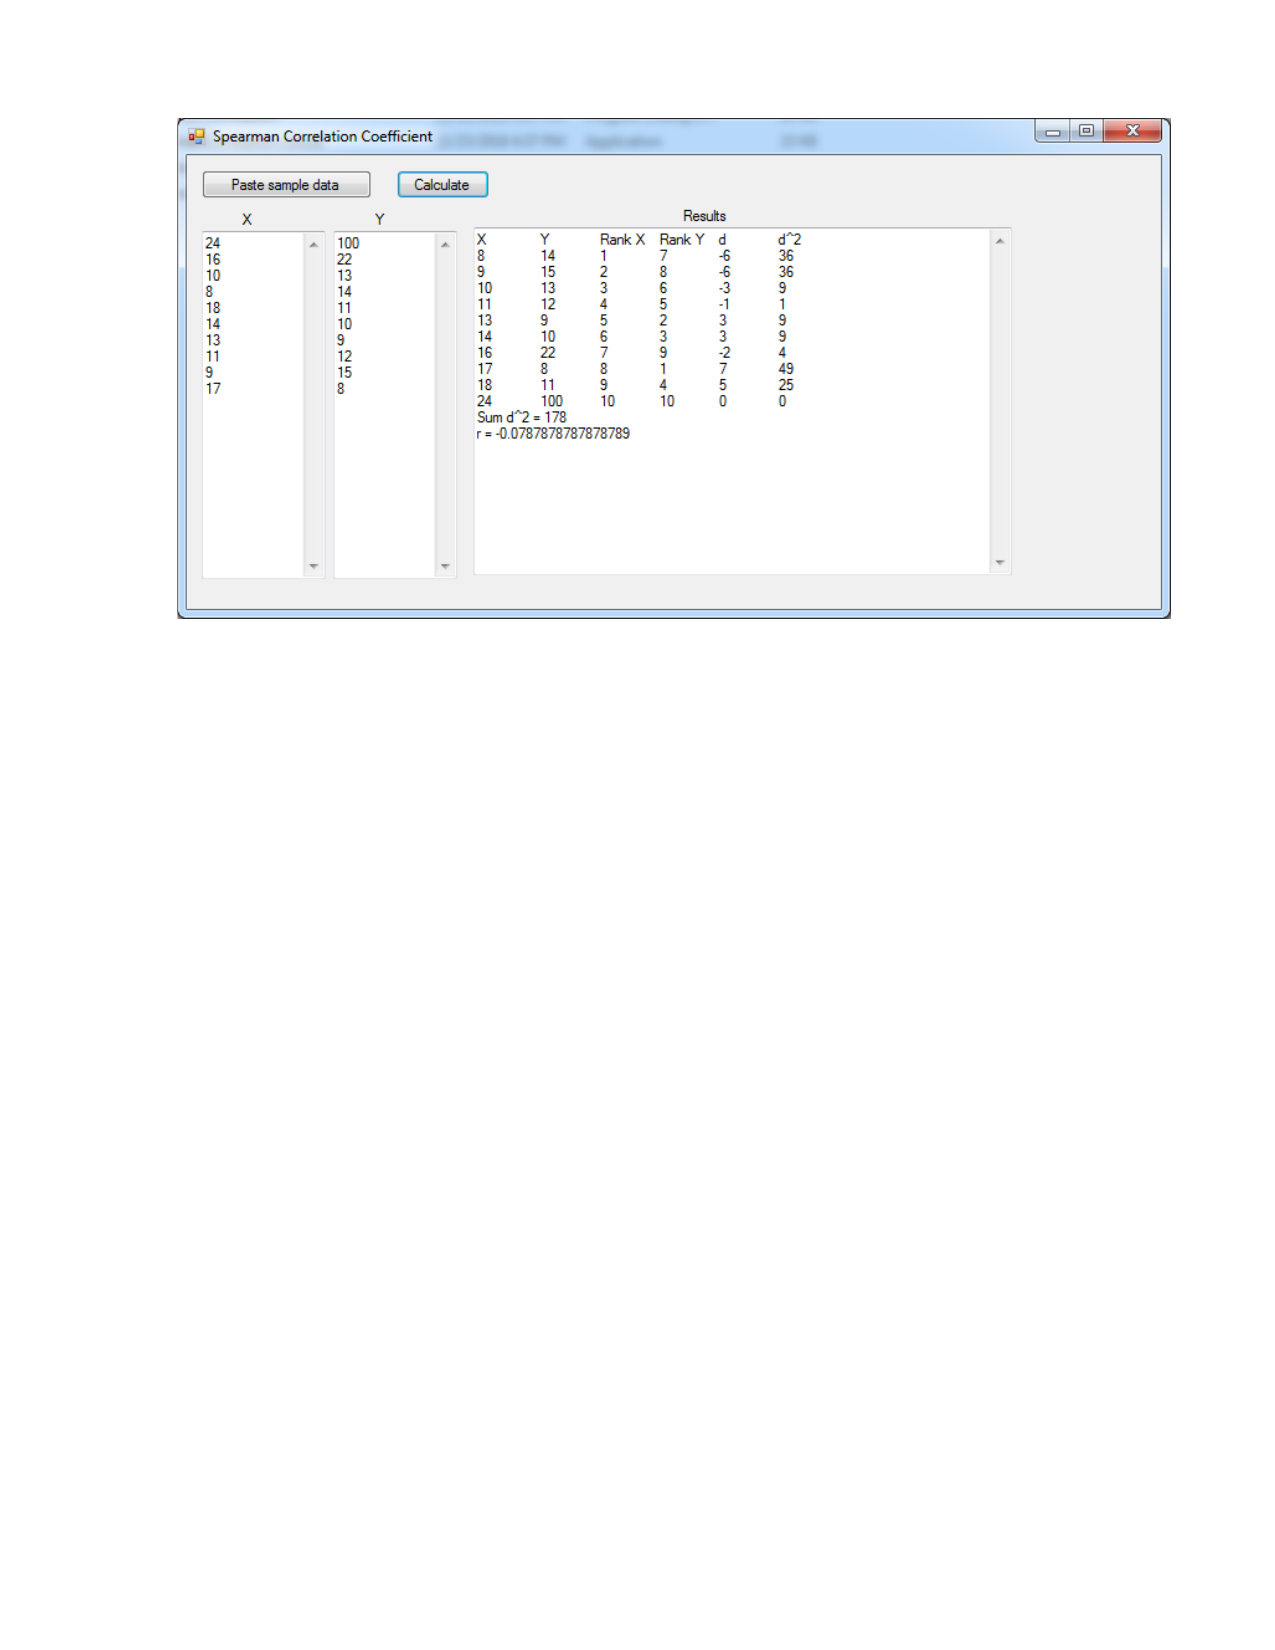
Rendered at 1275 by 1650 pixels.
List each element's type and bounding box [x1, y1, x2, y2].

picture [177, 118, 1171, 619]
